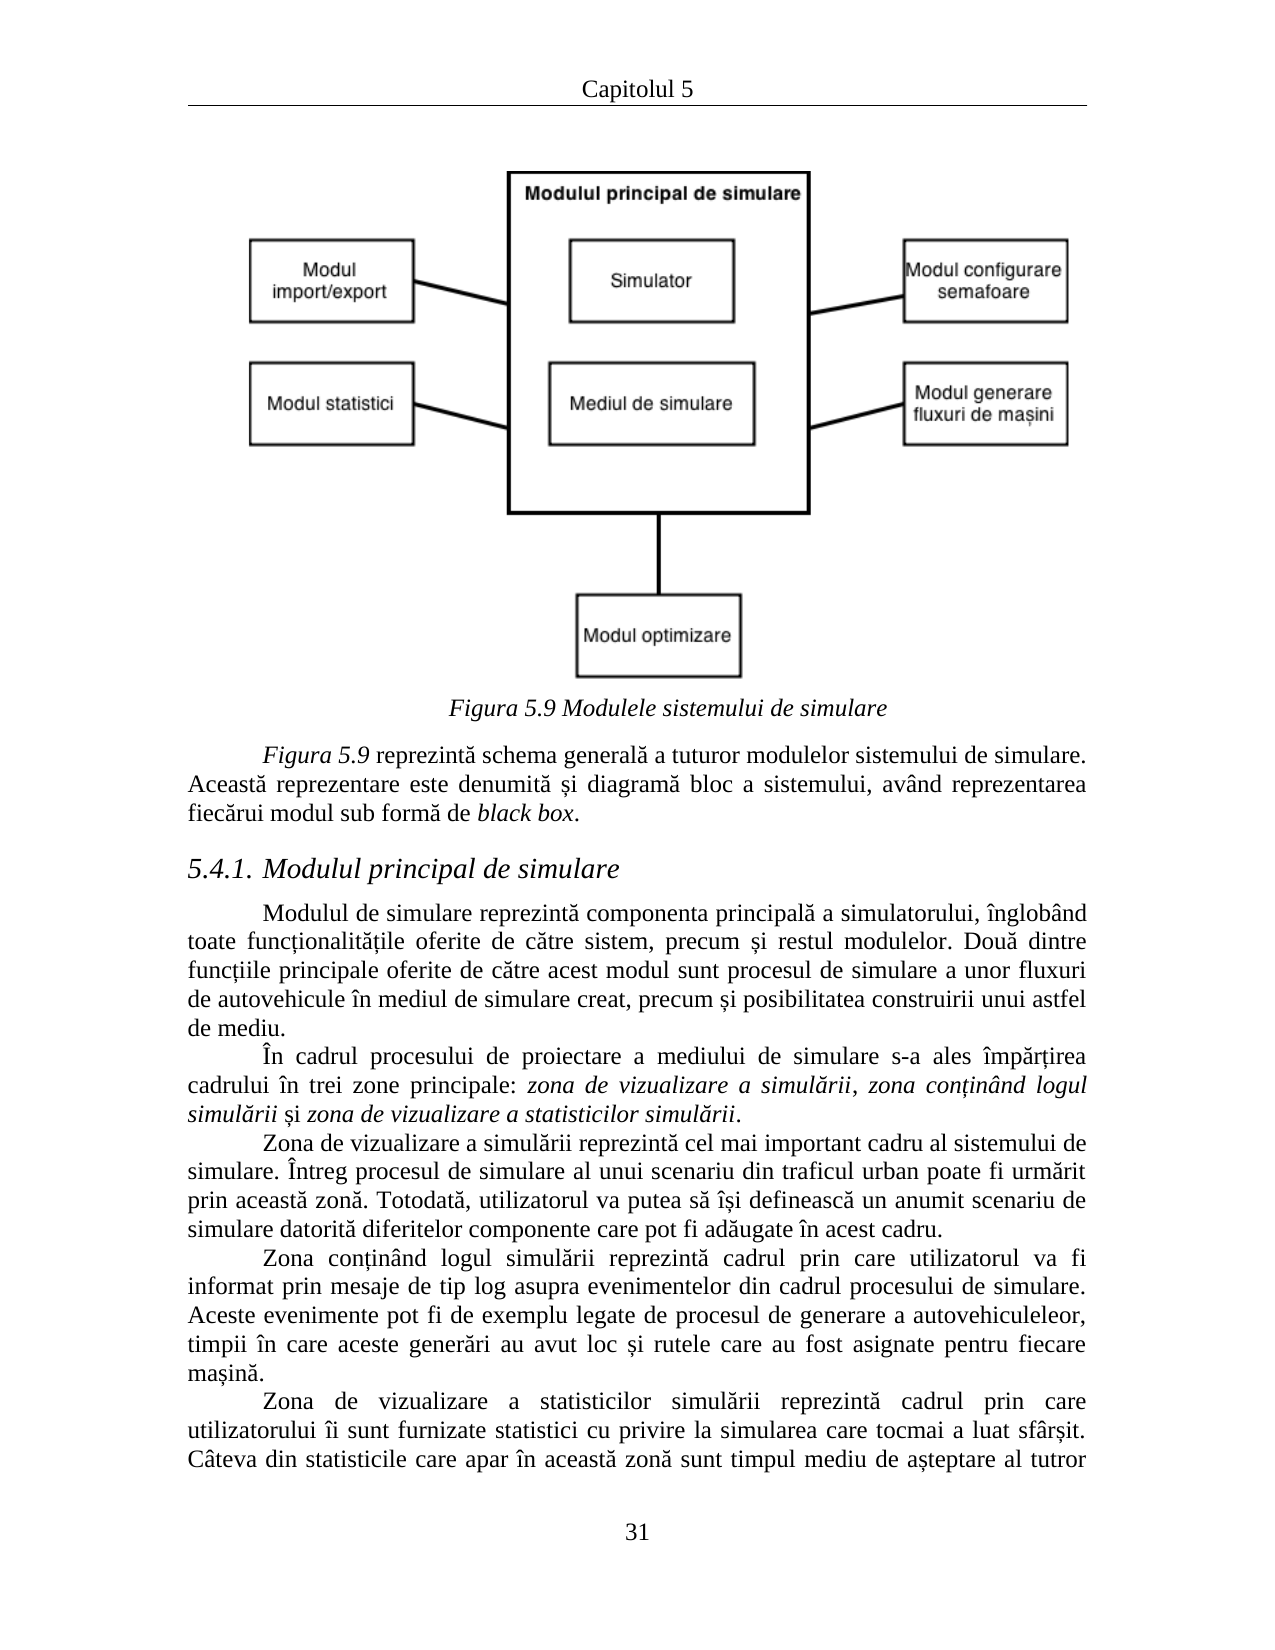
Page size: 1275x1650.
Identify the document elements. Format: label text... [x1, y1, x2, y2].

text Figura 5.9 reprezintă schema generală a tuturor modulelor sistemului de simulare. Această reprezentare este denumită și diagramă bloc a sistemului, având reprezentarea fiecărui modul sub formă de black box. [187, 740, 1087, 827]
text Zona de vizualizare a simulării reprezintă cel mai important cadru al sistemului de simulare. Întreg procesul de simulare al unui scenariu din traficul urban poate fi urmărit prin această zonă. Totodată, utilizatorul va putea să își definească un anumit scenariu de simulare datorită diferitelor componente care pot fi adăugate în acest cadru. [187, 1128, 1087, 1243]
subtitle Modulul principal de simulare [187, 852, 1087, 885]
text Modulul de simulare reprezintă componenta principală a simulatorului, înglobând toate funcționalitățile oferite de către sistem, precum și restul modulelor. Două dintre funcțiile principale oferite de către acest modul sunt procesul de simulare a unor fluxuri de autovehicule în mediul de simulare creat, precum și posibilitatea construirii unui astfel de mediu. [187, 898, 1087, 1041]
text În cadrul procesului de proiectare a mediului de simulare s-a ales împărțirea cadrului în trei zone principale: zona de vizualizare a simulării, zona conținând logul simulării și zona de vizualizare a statisticilor simulării. [187, 1041, 1087, 1128]
picture [248, 171, 1070, 683]
text Zona conținând logul simulării reprezintă cadrul prin care utilizatorul va fi informat prin mesaje de tip log asupra evenimentelor din cadrul procesului de simulare. Aceste evenimente pot fi de exemplu legate de procesul de generare a autovehiculeleor, timpii în care aceste generări au avut loc și rutele care au fost asignate pentru fiecare mașină. [187, 1243, 1087, 1386]
